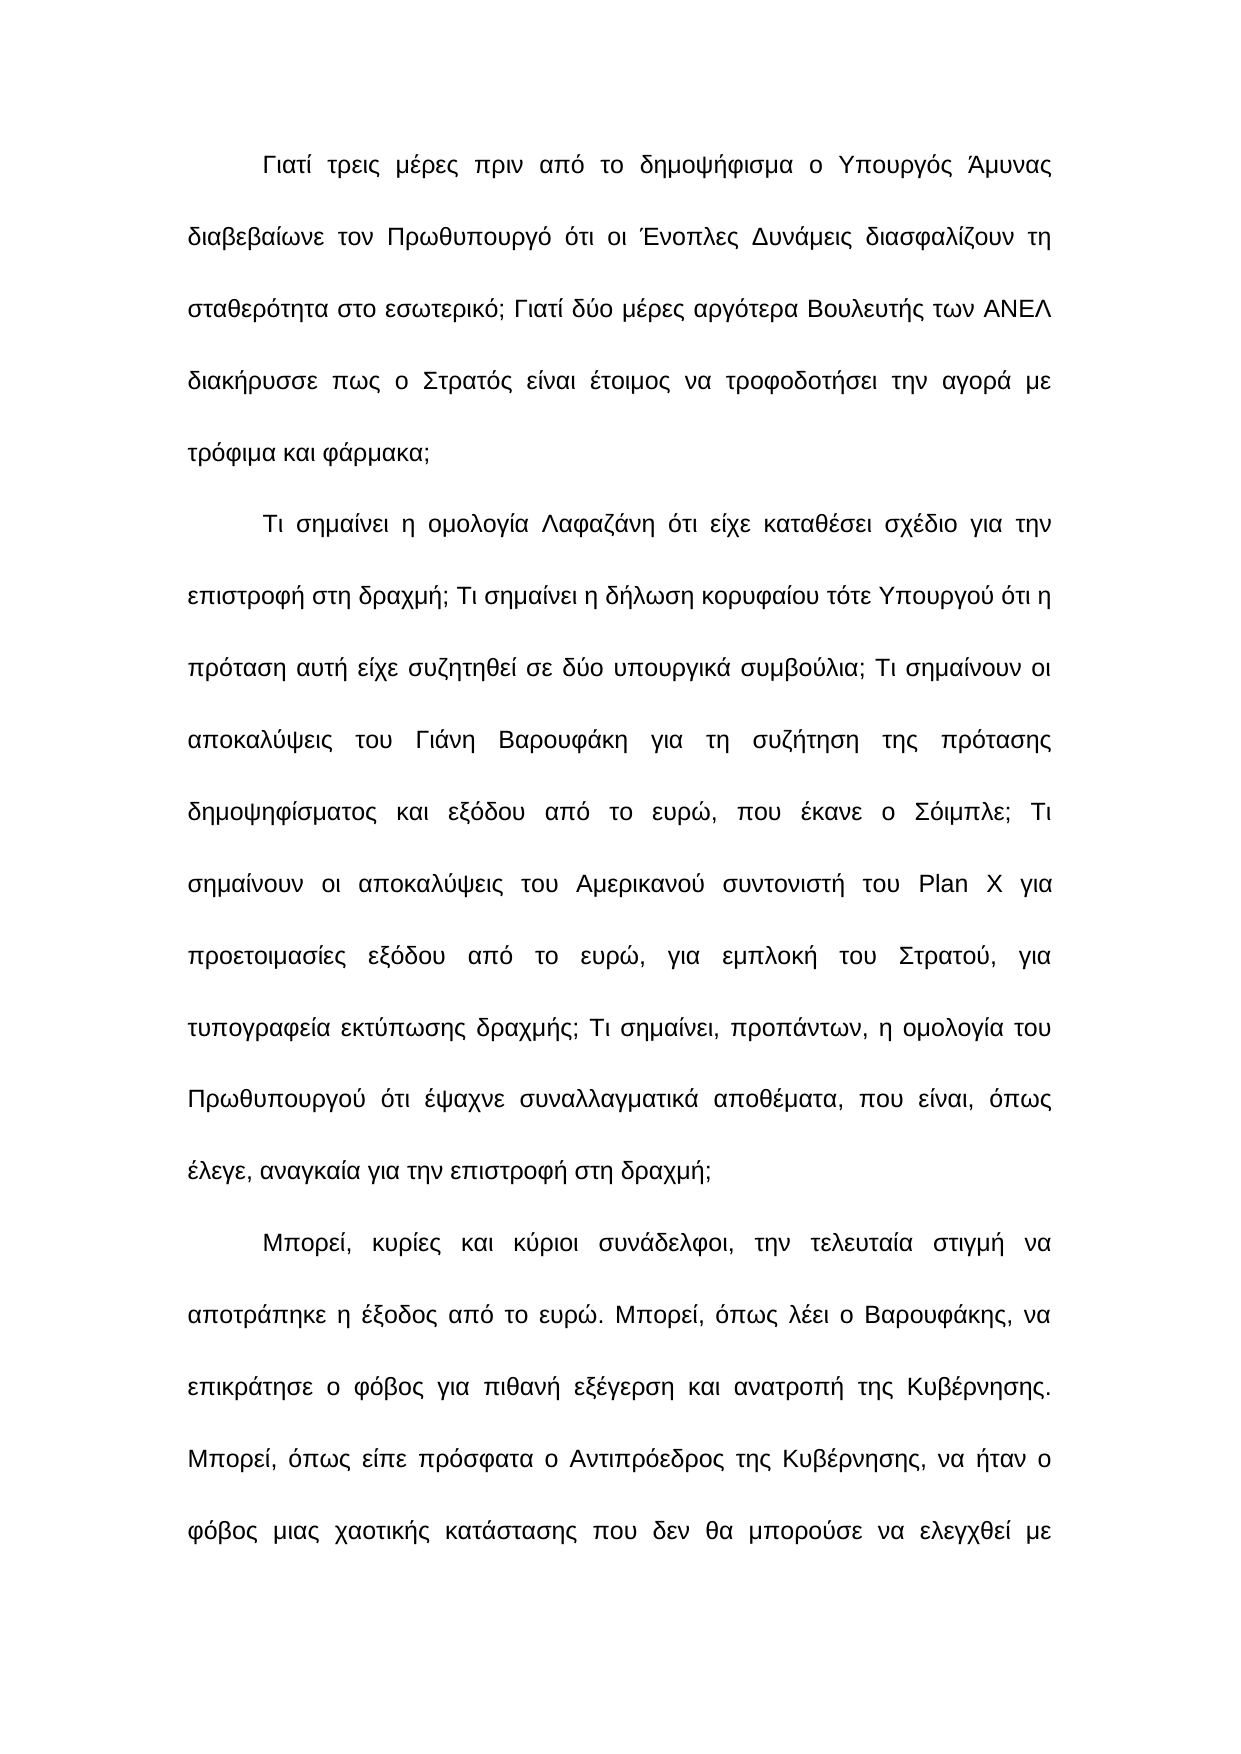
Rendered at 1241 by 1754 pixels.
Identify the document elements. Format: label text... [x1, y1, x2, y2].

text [187, 1228, 1053, 1544]
text Γιατί τρεις μέρες πριν από το δημοψήφισμα ο Υπουργός Άμυνας διαβεβαίωνε τον Πρωθυπουργό ότι οι Ένοπλες Δυνάμεις διασφαλίζουν τη σταθερότητα στο εσωτερικό; Γιατί δύο μέρες αργότερα Βουλευτής των ΑΝΕΛ διακήρυσσε πως ο Στρατός είναι έτοιμος να τροφοδοτήσει την αγορά με τρόφιμα και φάρμακα; [187, 150, 1053, 466]
text Τι σημαίνει η ομολογία Λαφαζάνη ότι είχε καταθέσει σχέδιο για την επιστροφή στη δραχμή; Τι σημαίνει η δήλωση κορυφαίου τότε Υπουργού ότι η πρόταση αυτή είχε συζητηθεί σε δύο υπουργικά συμβούλια; Τι σημαίνουν οι αποκαλύψεις του Γιάνη Βαρουφάκη για τη συζήτηση της πρότασης δημοψηφίσματος και εξόδου από το ευρώ, που έκανε ο Σόιμπλε; Τι σημαίνουν οι αποκαλύψεις του Αμερικανού συντονιστή του Plan X για προετοιμασίες εξόδου από το ευρώ, για εμπλοκή του Στρατού, για τυπογραφεία εκτύπωσης δραχμής; Τι σημαίνει, προπάντων, η ομολογία του Πρωθυπουργού ότι έψαχνε συναλλαγματικά αποθέματα, που είναι, όπως έλεγε, αναγκαία για την επιστροφή στη δραχμή; [187, 509, 1053, 1185]
